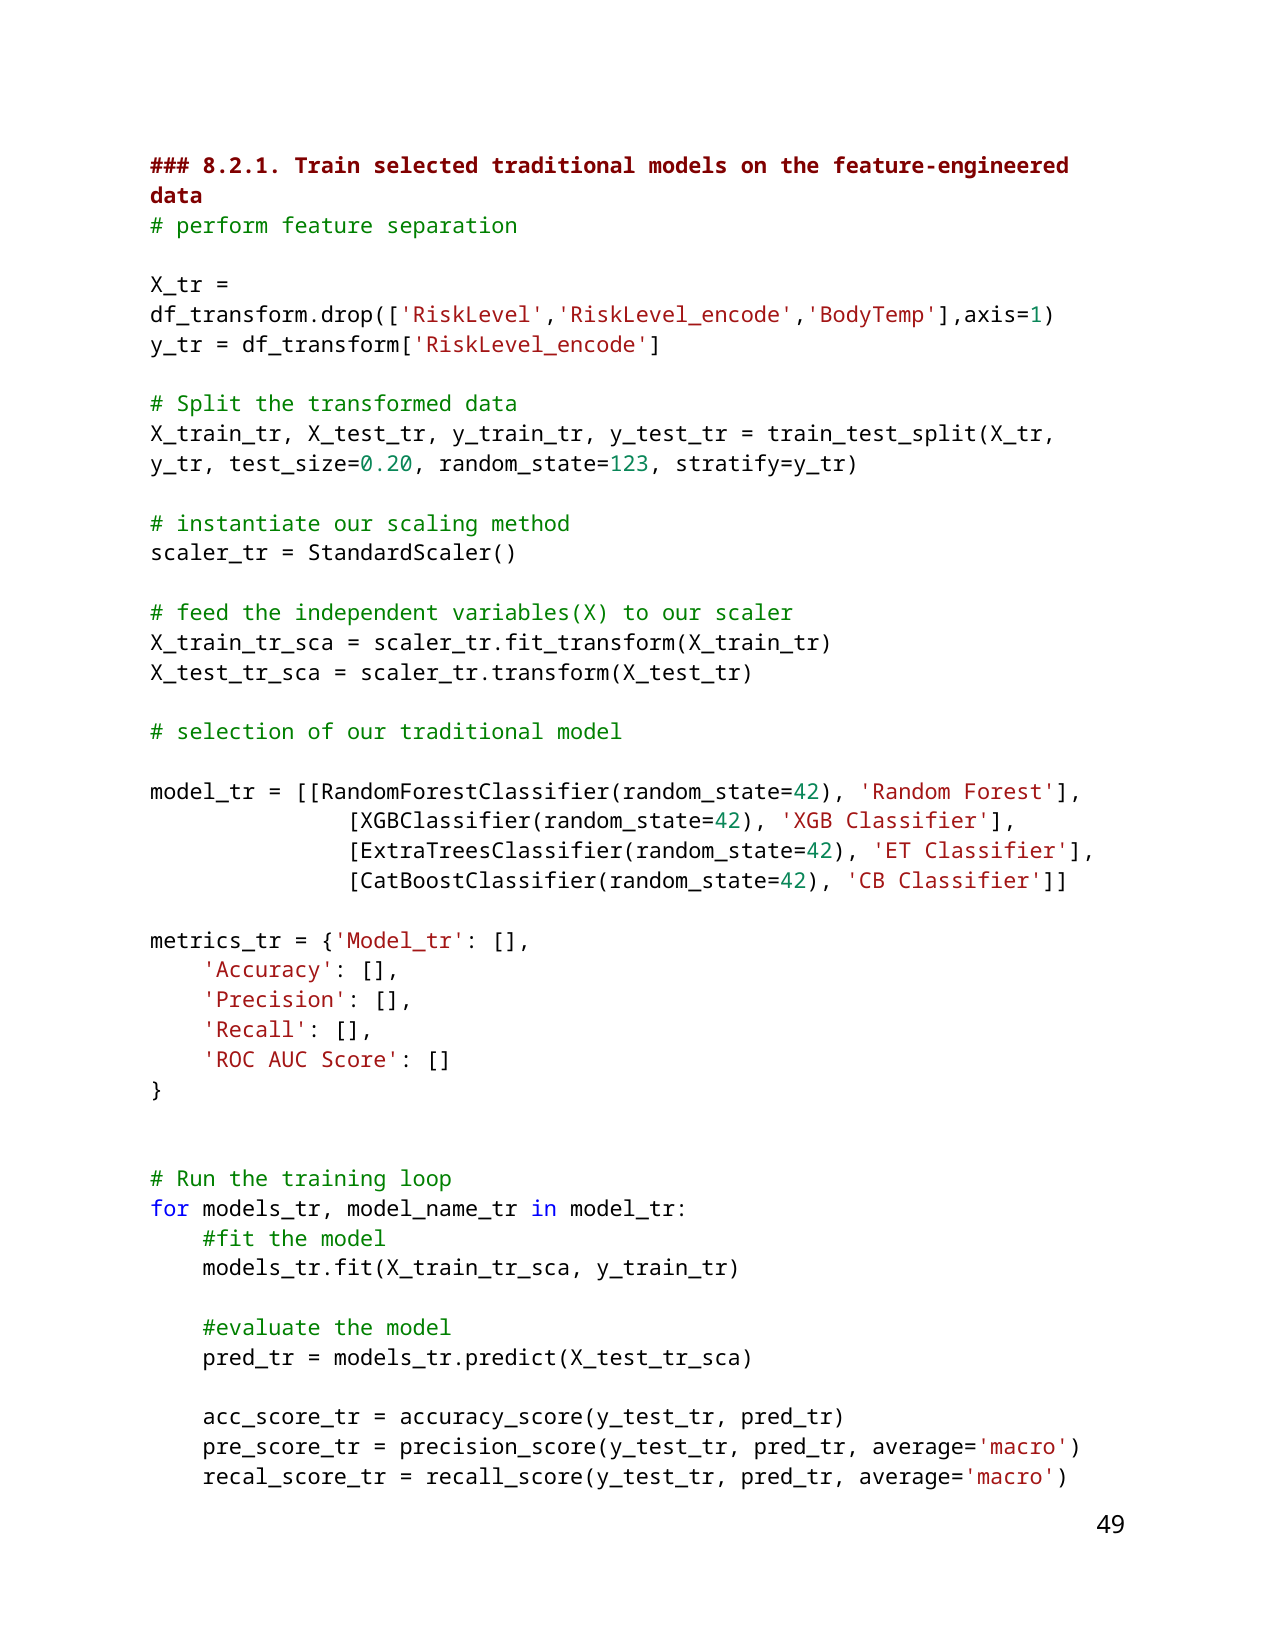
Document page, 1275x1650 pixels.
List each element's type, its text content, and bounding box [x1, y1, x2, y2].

text 'Precision': [], [150, 984, 1125, 1014]
text 'Recall': [], [150, 1014, 1125, 1044]
text [ExtraTreesClassifier(random_state=42), 'ET Classifier'], [150, 835, 1125, 865]
text # Run the training loop [150, 1163, 1125, 1193]
text #evaluate the model [150, 1312, 1125, 1342]
text # perform feature separation [150, 209, 1125, 239]
text ### 8.2.1. Train selected traditional models on the feature-engineered data [150, 150, 1125, 209]
text } [150, 1073, 1125, 1103]
text X_train_tr, X_test_tr, y_train_tr, y_test_tr = train_test_split(X_tr, y_tr, test_size=0.20, random_state=123, stratify=y_tr) [150, 418, 1125, 478]
text [CatBoostClassifier(random_state=42), 'CB Classifier']] [150, 865, 1125, 895]
text model_tr = [[RandomForestClassifier(random_state=42), 'Random Forest'], [150, 776, 1125, 805]
text # Split the transformed data [150, 388, 1125, 418]
text for models_tr, model_name_tr in model_tr: [150, 1193, 1125, 1222]
text #fit the model [150, 1222, 1125, 1252]
text # selection of our traditional model [150, 716, 1125, 746]
text [XGBClassifier(random_state=42), 'XGB Classifier'], [150, 805, 1125, 835]
text # feed the independent variables(X) to our scaler [150, 597, 1125, 627]
text scaler_tr = StandardScaler() [150, 537, 1125, 567]
text # instantiate our scaling method [150, 507, 1125, 537]
text X_test_tr_sca = scaler_tr.transform(X_test_tr) [150, 656, 1125, 686]
text y_tr = df_transform['RiskLevel_encode'] [150, 329, 1125, 358]
text models_tr.fit(X_train_tr_sca, y_train_tr) [150, 1252, 1125, 1282]
text pre_score_tr = precision_score(y_test_tr, pred_tr, average='macro') [150, 1431, 1125, 1461]
text acc_score_tr = accuracy_score(y_test_tr, pred_tr) [150, 1401, 1125, 1431]
text X_tr = df_transform.drop(['RiskLevel','RiskLevel_encode','BodyTemp'],axis=1) [150, 269, 1125, 329]
text metrics_tr = {'Model_tr': [], [150, 924, 1125, 954]
text recal_score_tr = recall_score(y_test_tr, pred_tr, average='macro') [150, 1461, 1125, 1491]
text pred_tr = models_tr.predict(X_test_tr_sca) [150, 1342, 1125, 1371]
text 'ROC AUC Score': [] [150, 1044, 1125, 1073]
text X_train_tr_sca = scaler_tr.fit_transform(X_train_tr) [150, 627, 1125, 656]
text 'Accuracy': [], [150, 954, 1125, 984]
